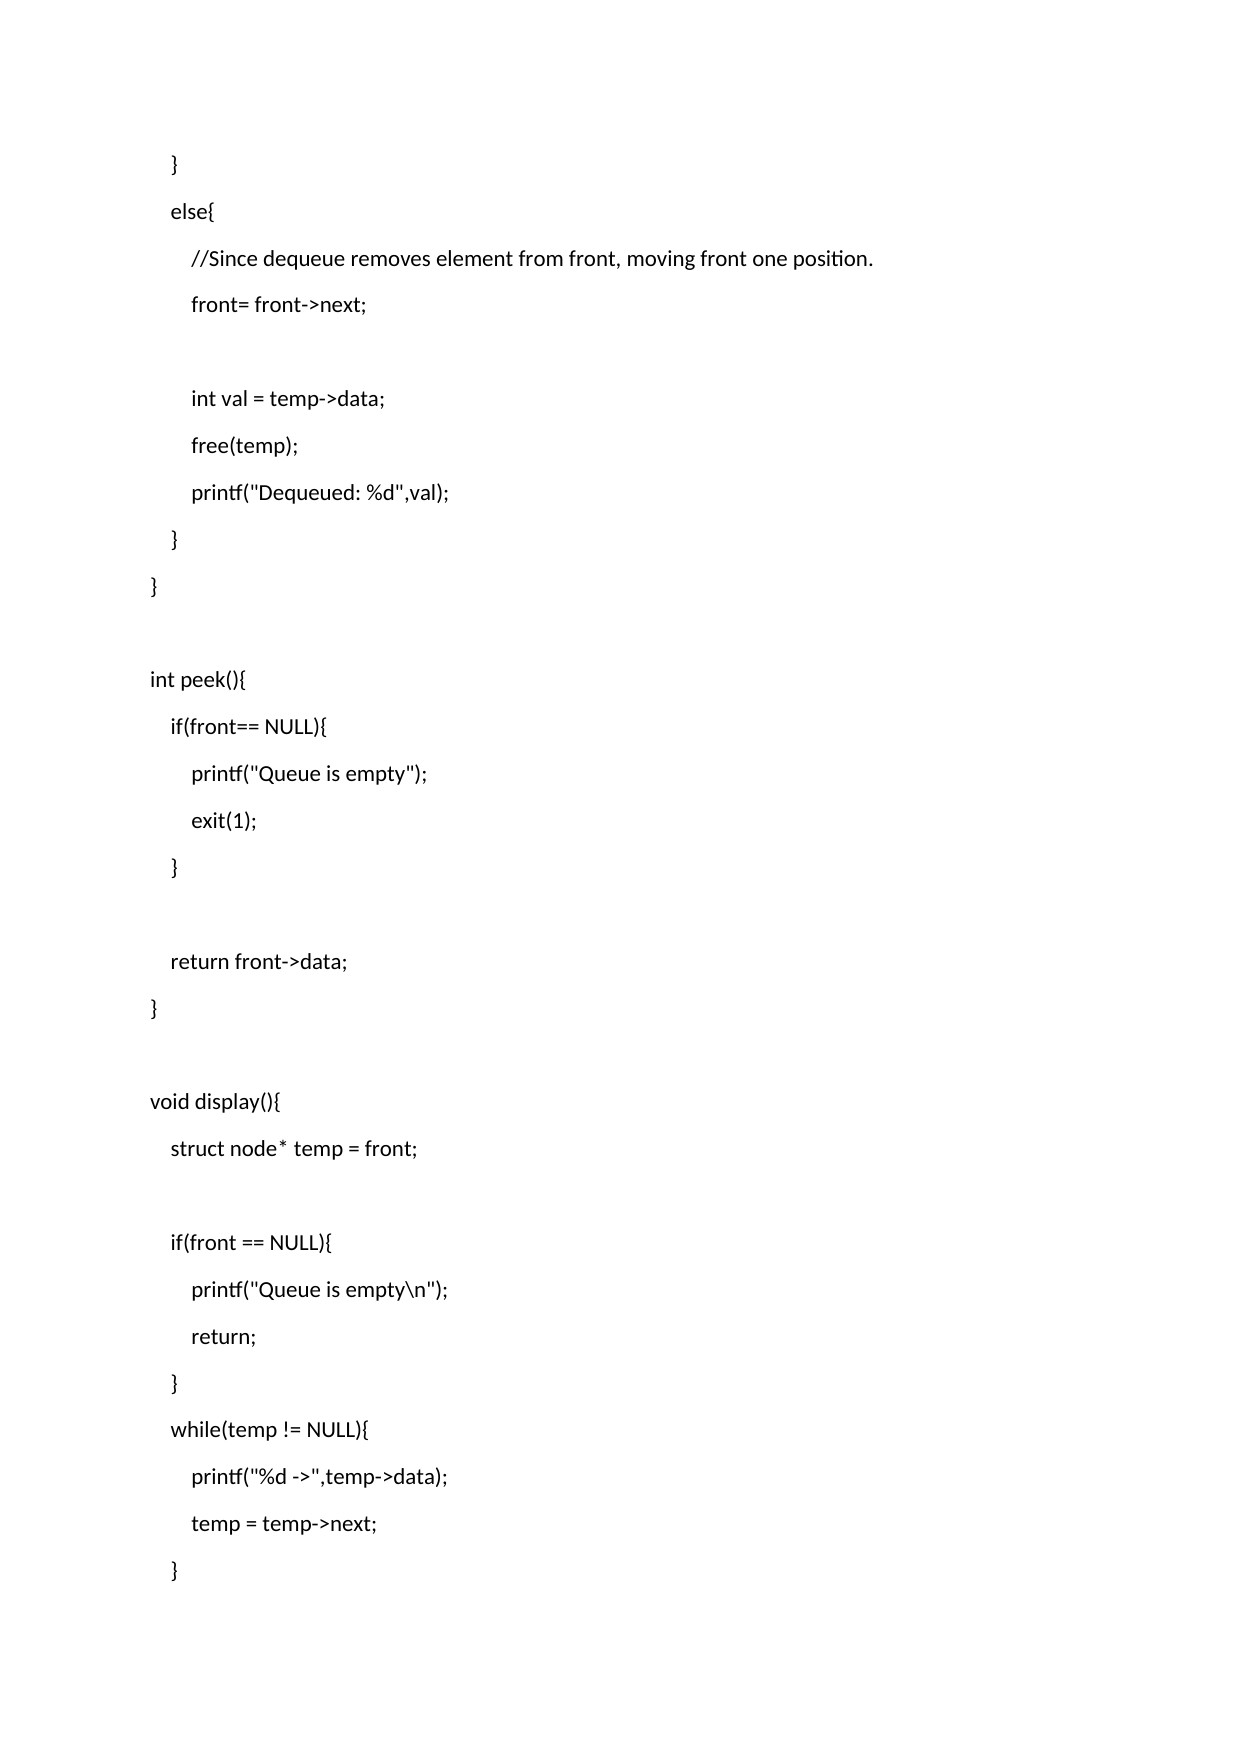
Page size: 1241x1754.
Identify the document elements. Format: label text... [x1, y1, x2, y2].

text } [150, 994, 1090, 1022]
text } [150, 572, 1090, 600]
text return front->data; [150, 947, 1090, 975]
text struct node* temp = front; [150, 1134, 1090, 1162]
text //Since dequeue removes element from front, moving front one position. [150, 244, 1090, 272]
text printf("Queue is empty\n"); [150, 1275, 1090, 1303]
text int peek(){ [150, 666, 1090, 694]
text printf("Queue is empty"); [150, 759, 1090, 787]
text while(temp != NULL){ [150, 1416, 1090, 1444]
text if(front == NULL){ [150, 1228, 1090, 1256]
text else{ [150, 197, 1090, 225]
text if(front== NULL){ [150, 712, 1090, 741]
text return; [150, 1322, 1090, 1350]
text } [150, 853, 1090, 881]
text printf("Dequeued: %d",val); [150, 478, 1090, 506]
text printf("%d ->",temp->data); [150, 1462, 1090, 1491]
text } [150, 1369, 1090, 1397]
text free(temp); [150, 431, 1090, 459]
text } [150, 1556, 1090, 1584]
text } [150, 150, 1090, 178]
text void display(){ [150, 1087, 1090, 1116]
text int val = temp->data; [150, 384, 1090, 412]
text exit(1); [150, 806, 1090, 834]
text temp = temp->next; [150, 1509, 1090, 1537]
text } [150, 525, 1090, 553]
text front= front->next; [150, 291, 1090, 319]
